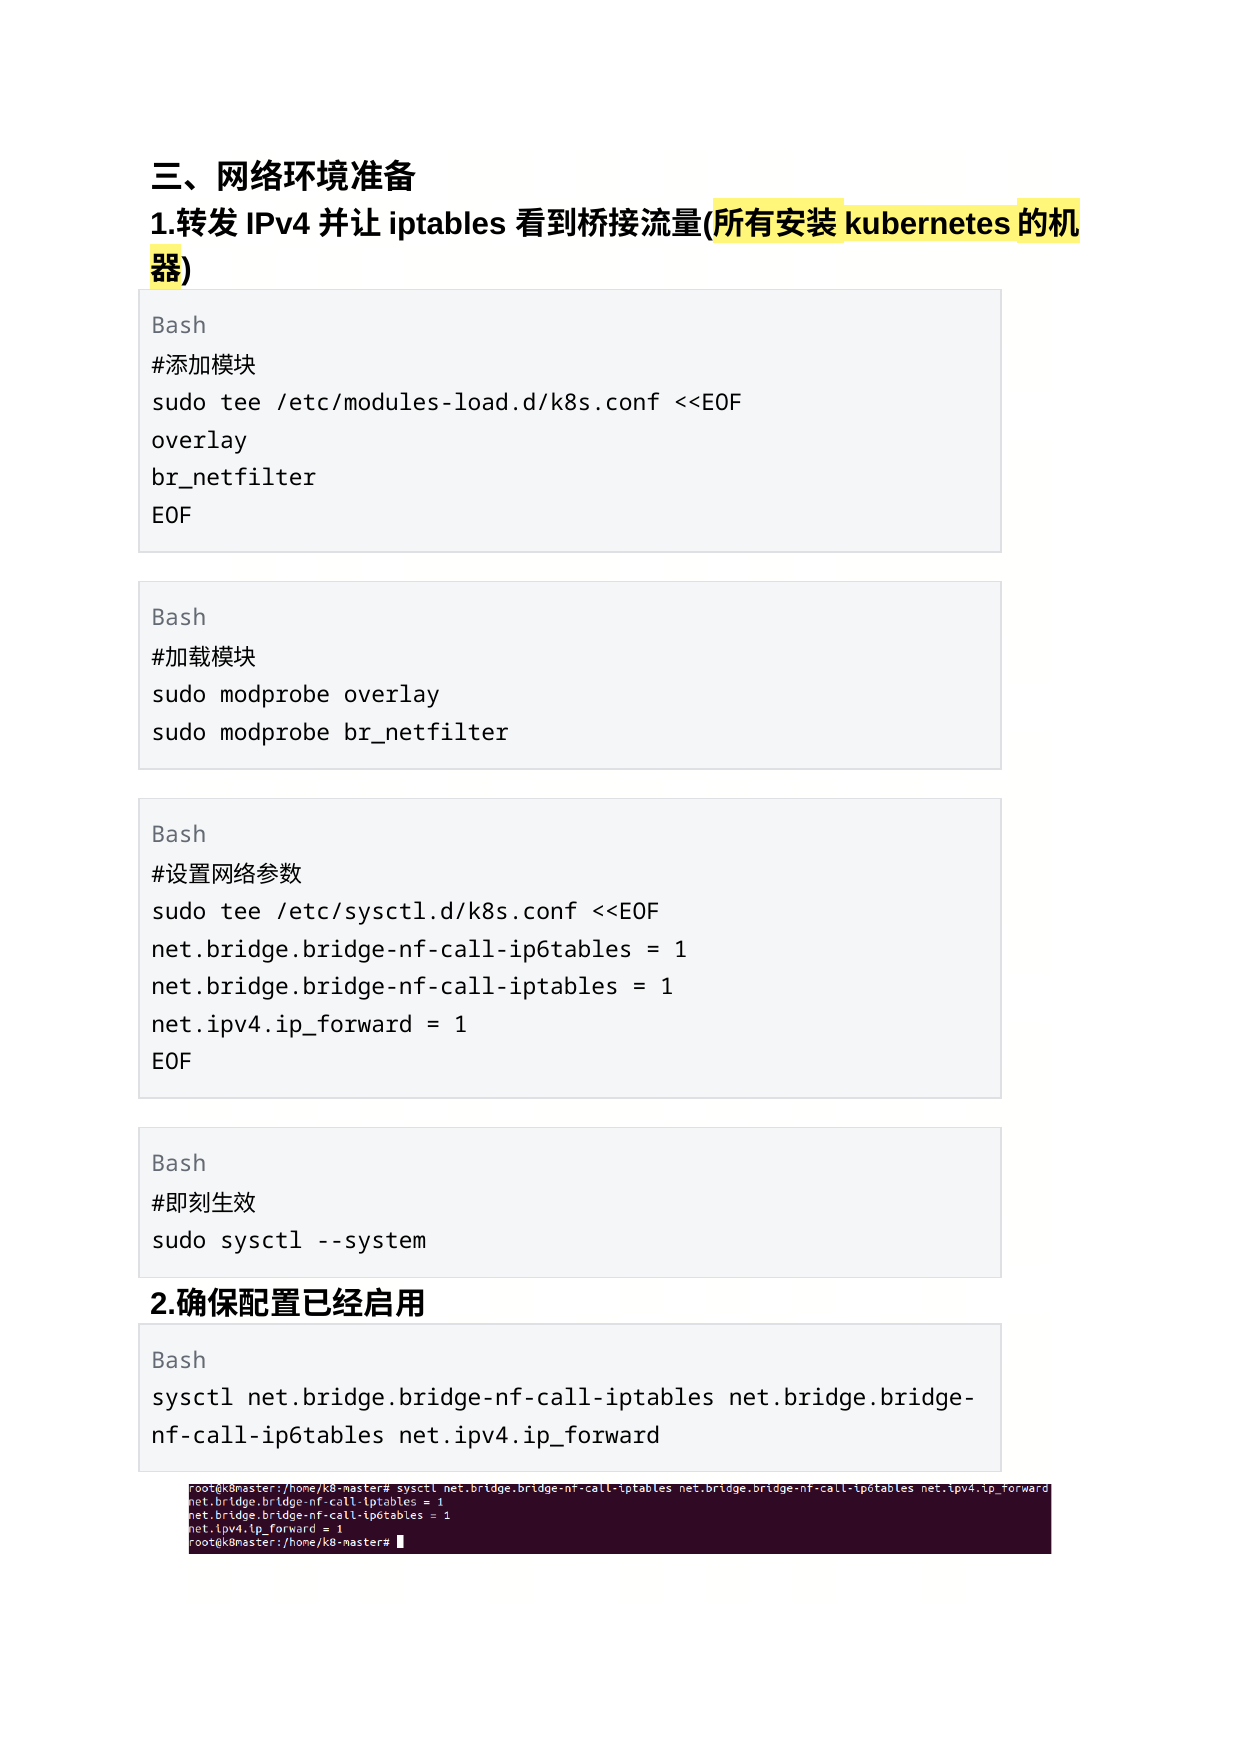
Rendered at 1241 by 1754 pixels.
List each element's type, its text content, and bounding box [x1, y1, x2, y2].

table_header Bash #加载模块 sudo modprobe overlay sudo modprobe br_netfilter [140, 582, 1000, 768]
table_header Bash #添加模块 sudo tee /etc/modules-load.d/k8s.conf <<EOF overlay br_netfilter EOF [140, 290, 1000, 551]
table_header Bash #即刻生效 sudo sysctl --system [140, 1128, 1000, 1277]
table_header Bash #设置网络参数 sudo tee /etc/sysctl.d/k8s.conf <<EOF net.bridge.bridge-nf-call-ip6tables = 1 net.bridge.bridge-nf-call-iptables = 1 net.ipv4.ip_forward = 1 EOF [140, 799, 1000, 1097]
picture [188, 150, 1052, 1604]
table_header Bash sysctl net.bridge.bridge-nf-call-iptables net.bridge.bridge-nf-call-ip6tables net.ipv4.ip_forward [140, 1325, 1000, 1471]
